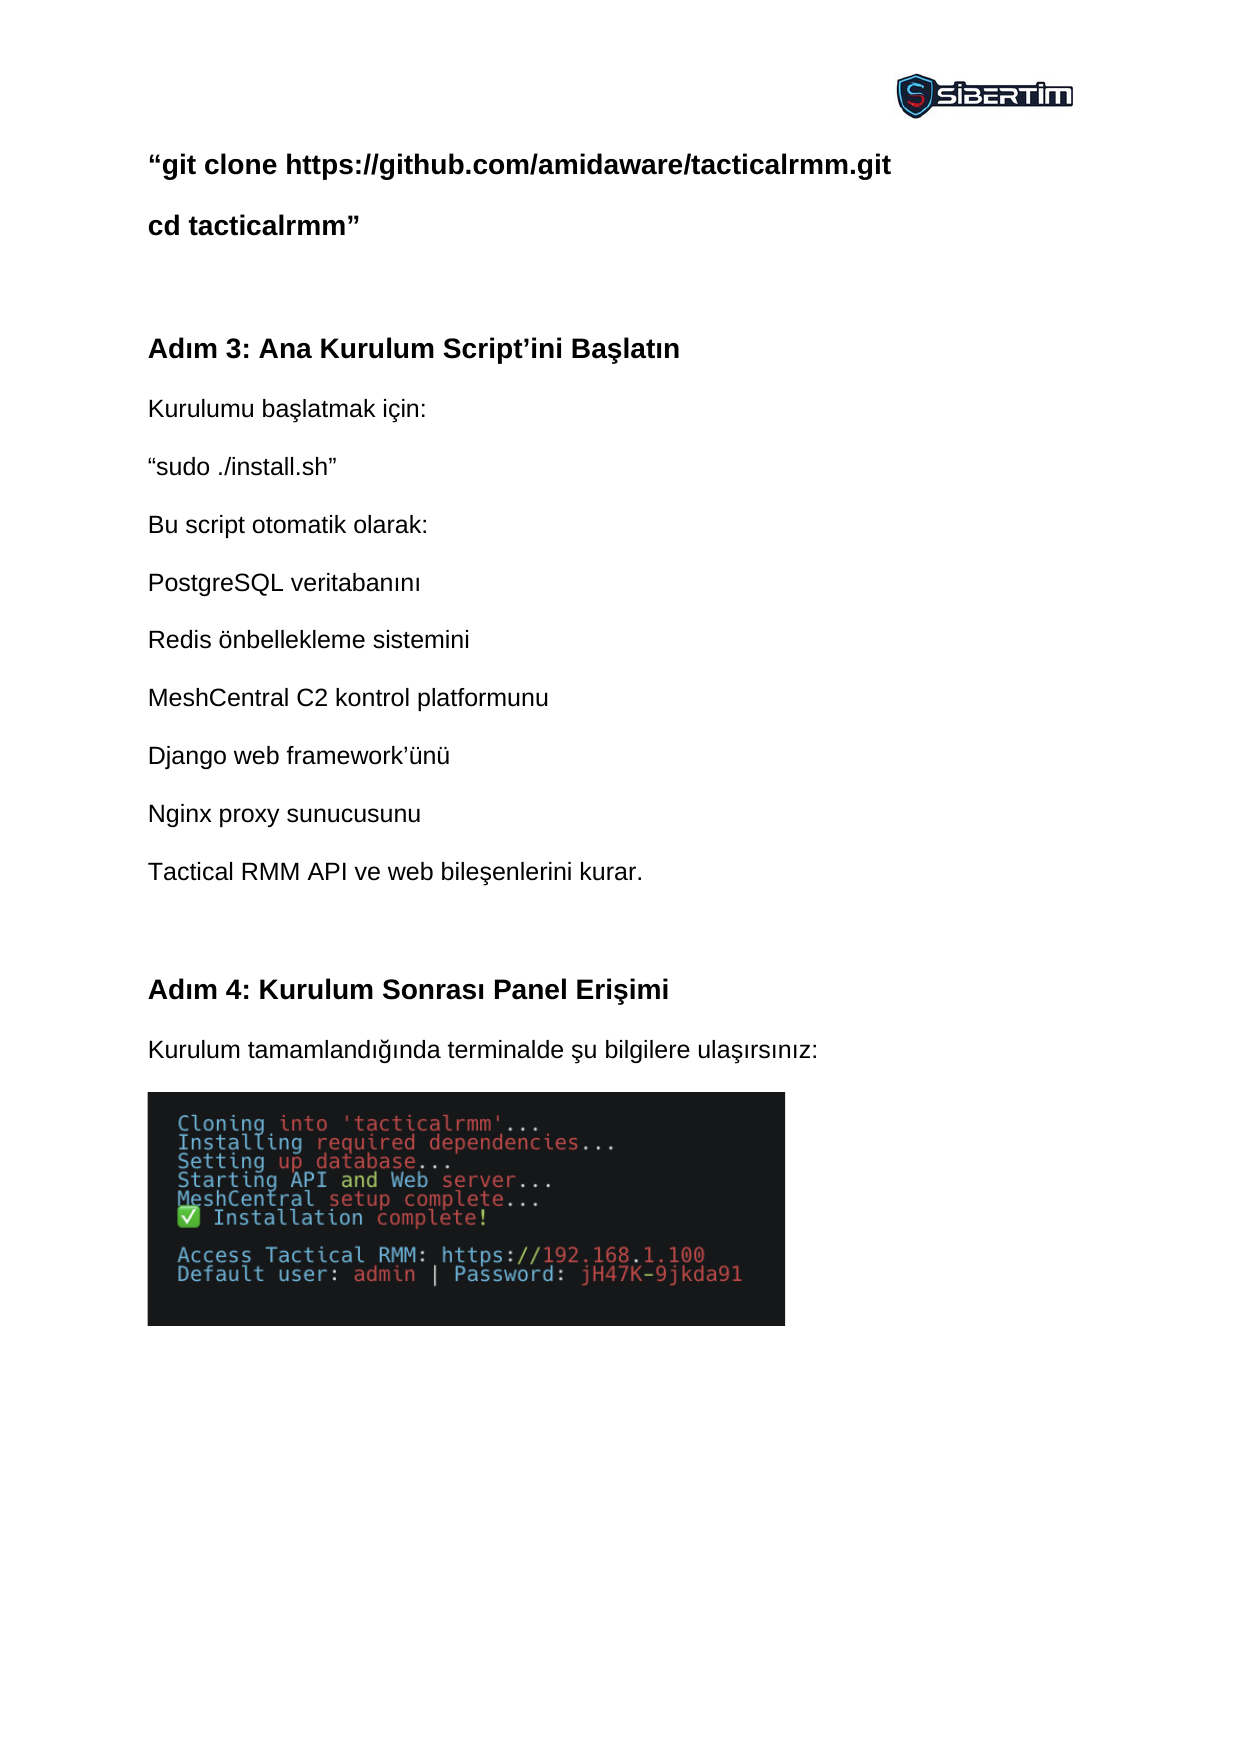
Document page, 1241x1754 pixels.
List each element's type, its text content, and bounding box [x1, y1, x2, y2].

picture [893, 73, 1074, 119]
text PostgreSQL veritabanını [148, 568, 1093, 596]
text “git clone https://github.com/amidaware/tacticalrmm.git [148, 148, 1093, 180]
text Tactical RMM API ve web bileşenlerini kurar. [148, 857, 1093, 886]
text Nginx proxy sunucusunu [148, 799, 1093, 828]
text MeshCentral C2 kontrol platformunu [148, 683, 1093, 712]
text Kurulumu başlatmak için: [148, 394, 1093, 423]
text cd tacticalrmm” [148, 209, 1093, 242]
text Kurulum tamamlandığında terminalde şu bilgilere ulaşırsınız: [148, 1034, 1093, 1063]
text Django web framework’ünü [148, 741, 1093, 770]
text Bu script otomatik olarak: [148, 510, 1093, 538]
text Redis önbellekleme sistemini [148, 626, 1093, 654]
picture [147, 1092, 785, 1326]
text Adım 4: Kurulum Sonrası Panel Erişimi [148, 973, 1093, 1005]
text Adım 3: Ana Kurulum Script’ini Başlatın [148, 332, 1093, 365]
text “sudo ./install.sh” [148, 452, 1093, 481]
